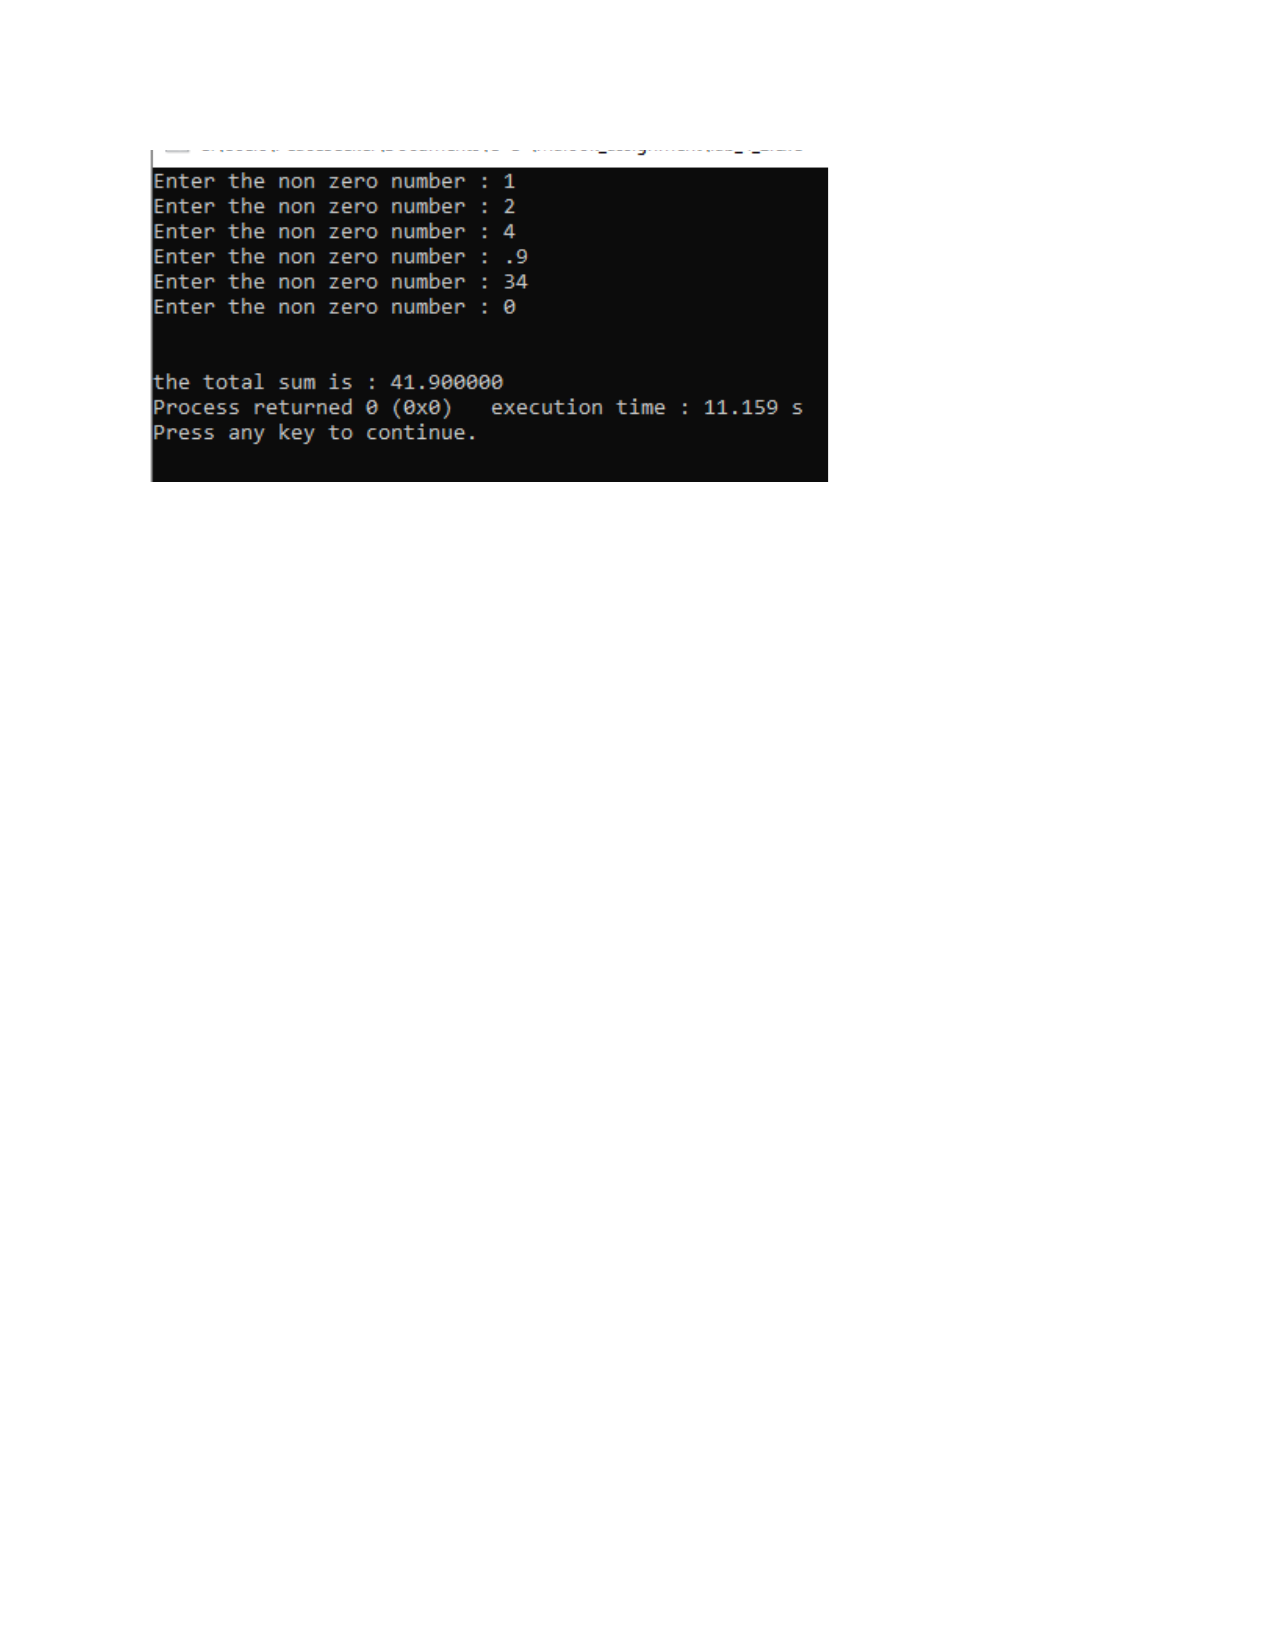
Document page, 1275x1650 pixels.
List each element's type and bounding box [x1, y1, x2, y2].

picture [150, 150, 829, 482]
